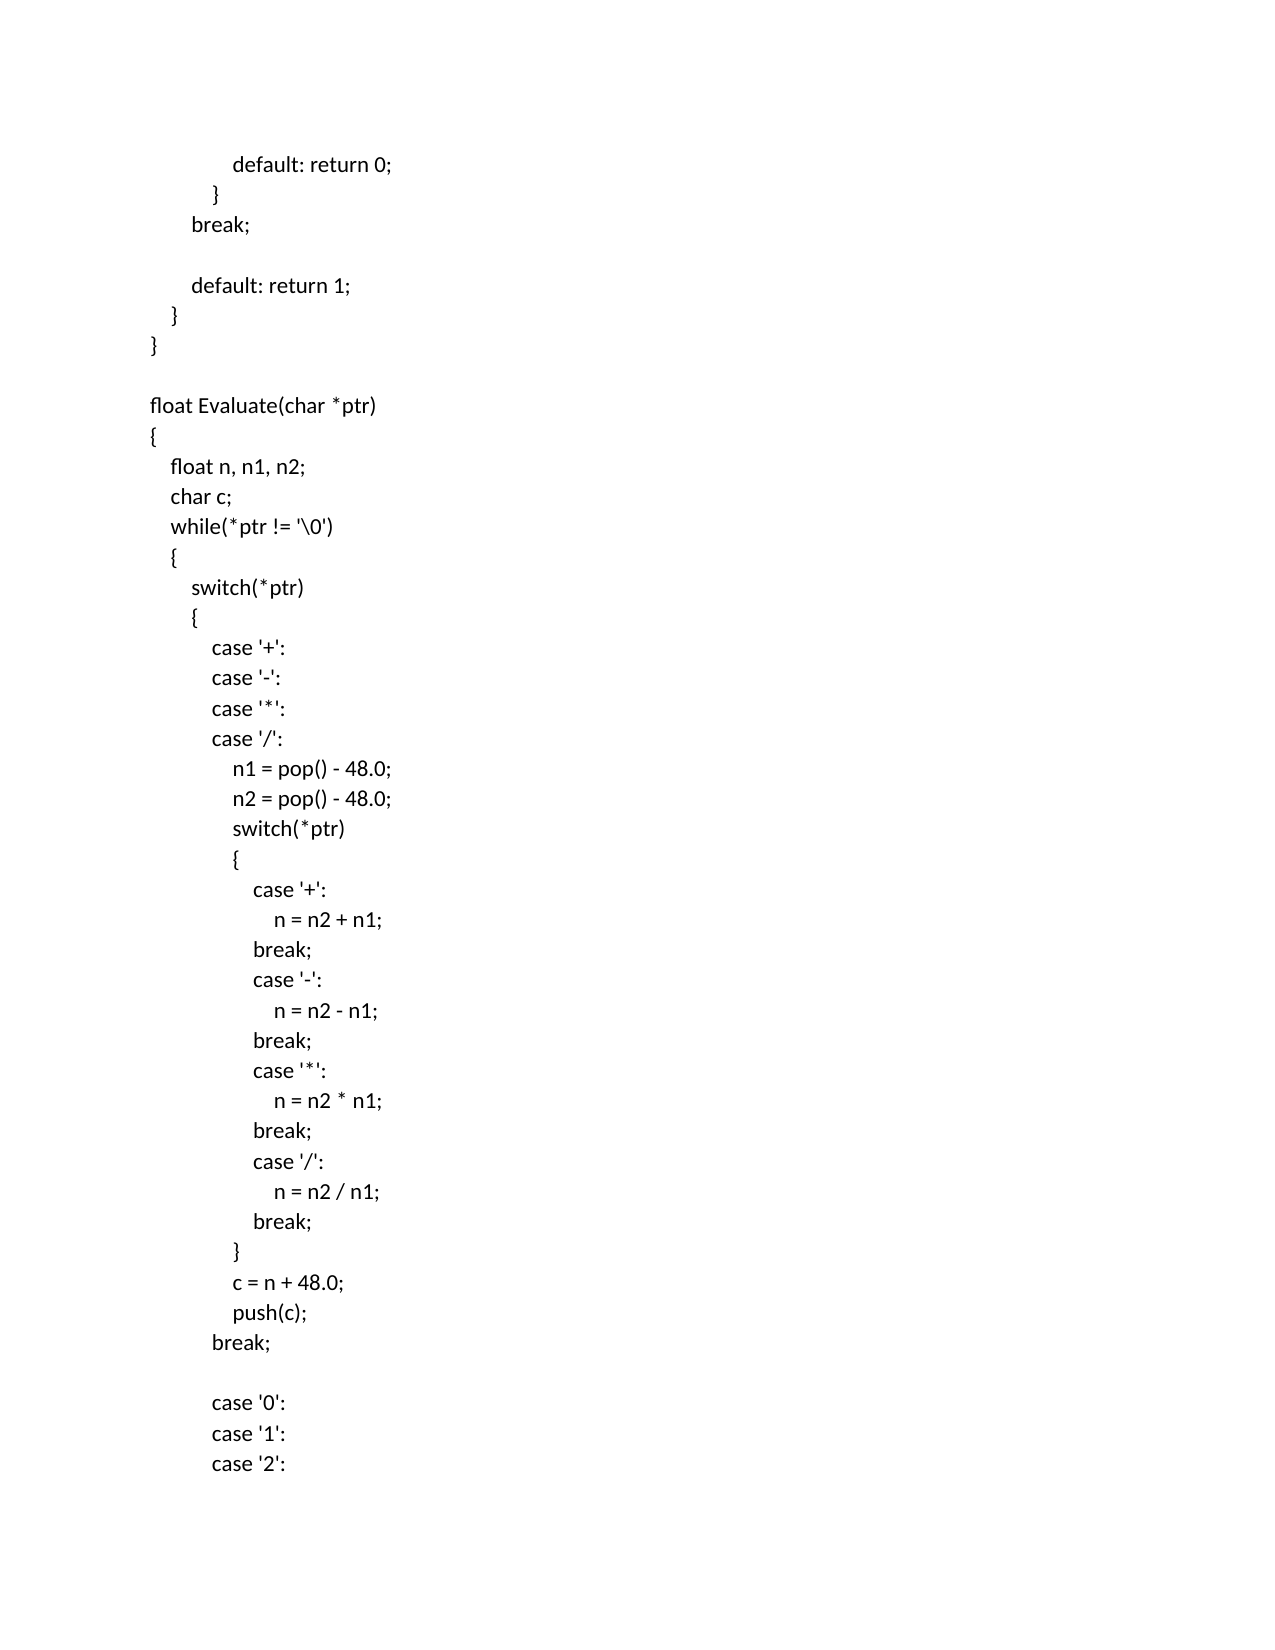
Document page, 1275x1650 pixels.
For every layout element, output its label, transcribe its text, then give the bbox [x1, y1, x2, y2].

text while(*ptr != '\0') [150, 512, 1125, 541]
text n = n2 / n1; [150, 1177, 1125, 1205]
text case '*': [150, 1056, 1125, 1084]
text switch(*ptr) [150, 573, 1125, 601]
text case '/': [150, 1147, 1125, 1175]
text case '+': [150, 633, 1125, 661]
text switch(*ptr) [150, 814, 1125, 843]
text case '-': [150, 663, 1125, 692]
text { [150, 603, 1125, 631]
text default: return 1; [150, 271, 1125, 299]
text case '-': [150, 966, 1125, 994]
text break; [150, 1026, 1125, 1054]
text push(c); [150, 1298, 1125, 1326]
text case '0': [150, 1388, 1125, 1417]
text { [150, 422, 1125, 450]
text float n, n1, n2; [150, 452, 1125, 480]
text break; [150, 935, 1125, 963]
text break; [150, 1328, 1125, 1356]
text char c; [150, 482, 1125, 510]
text float Evaluate(char *ptr) [150, 392, 1125, 420]
text break; [150, 1117, 1125, 1145]
text case '2': [150, 1449, 1125, 1477]
text { [150, 845, 1125, 873]
text n = n2 * n1; [150, 1086, 1125, 1114]
text case '+': [150, 875, 1125, 903]
text case '1': [150, 1419, 1125, 1447]
text { [150, 543, 1125, 571]
text case '/': [150, 724, 1125, 752]
text c = n + 48.0; [150, 1268, 1125, 1296]
text } [150, 331, 1125, 359]
text n = n2 - n1; [150, 996, 1125, 1024]
text n1 = pop() - 48.0; [150, 754, 1125, 782]
text default: return 0; [150, 150, 1125, 178]
text } [150, 1237, 1125, 1266]
text case '*': [150, 694, 1125, 722]
text } [150, 180, 1125, 208]
text n = n2 + n1; [150, 905, 1125, 933]
text n2 = pop() - 48.0; [150, 784, 1125, 812]
text } [150, 301, 1125, 329]
text break; [150, 210, 1125, 238]
text break; [150, 1207, 1125, 1235]
